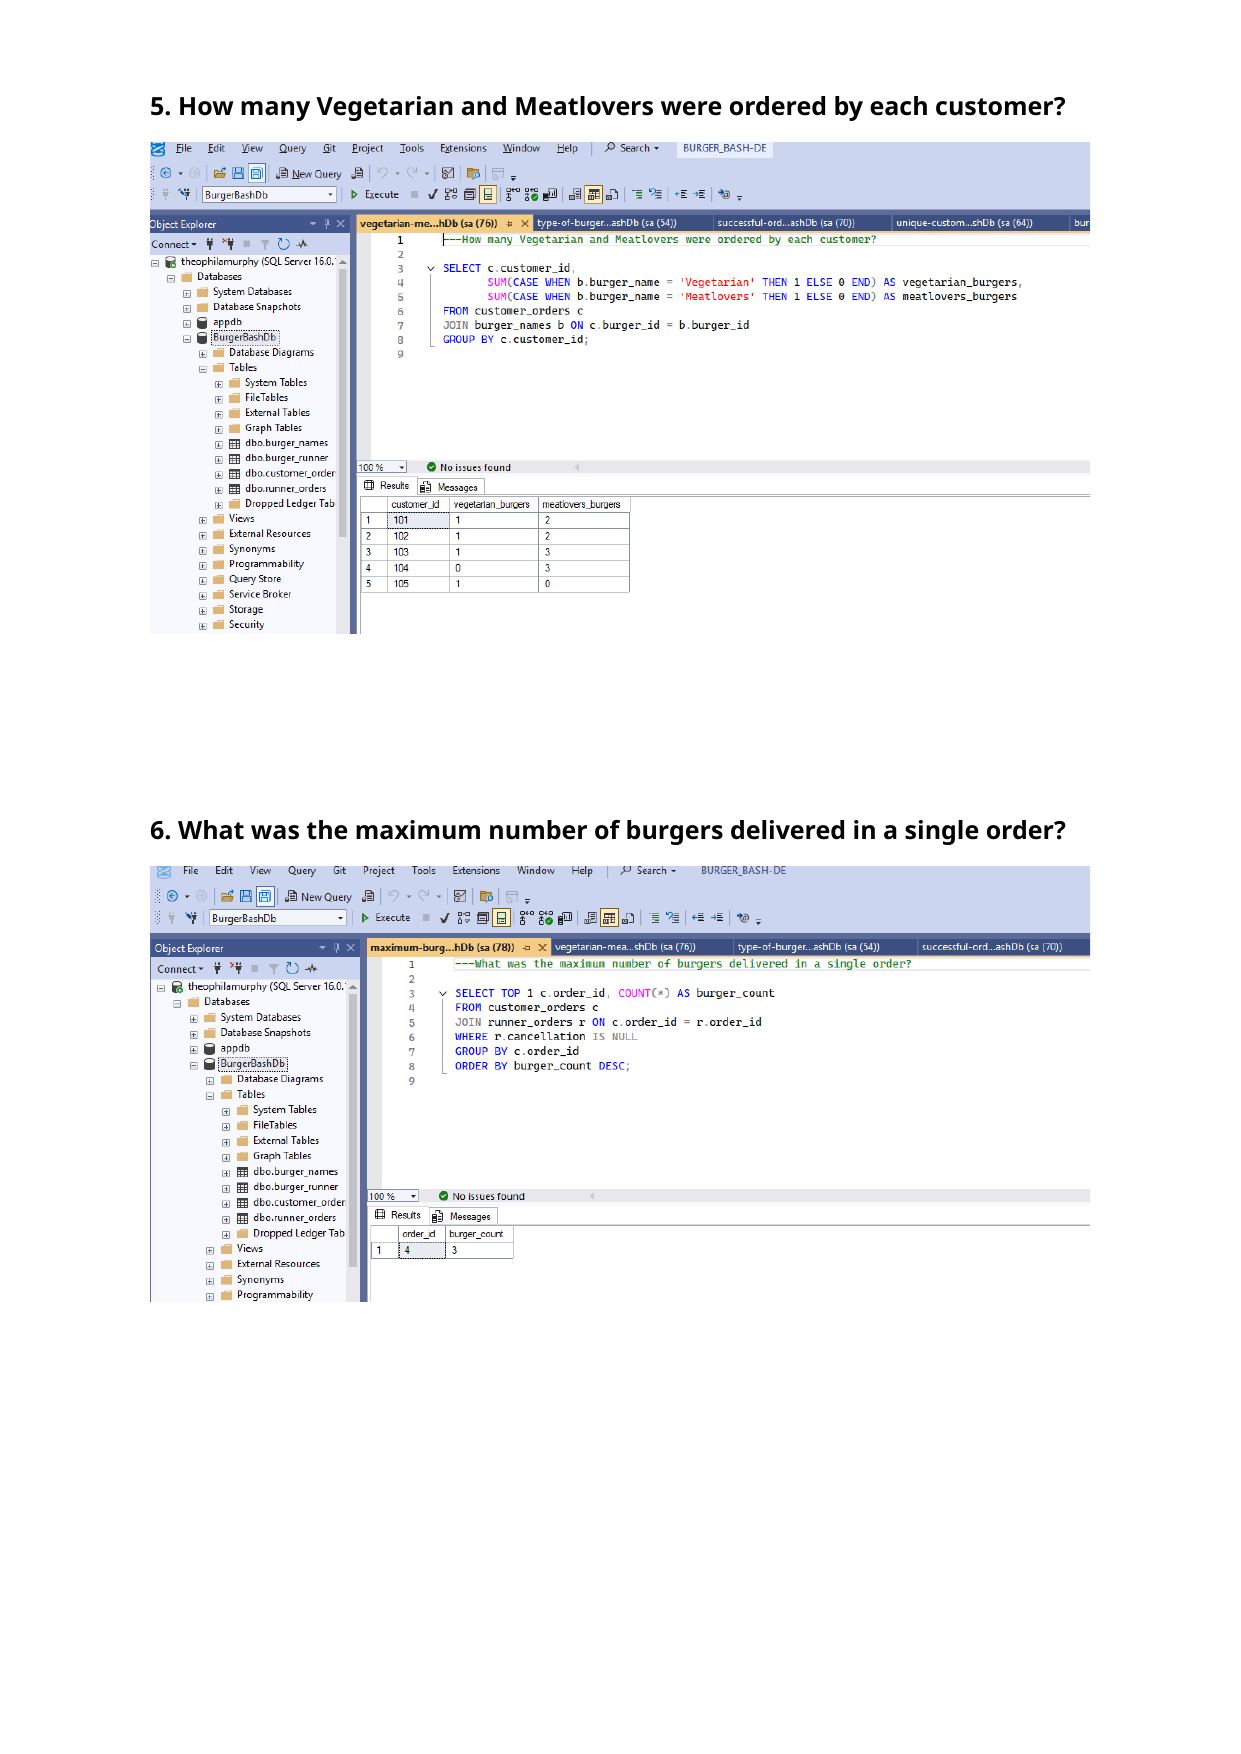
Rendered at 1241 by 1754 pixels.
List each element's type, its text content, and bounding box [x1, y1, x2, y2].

picture [150, 866, 1091, 1302]
text 6. What was the maximum number of burgers delivered in a single order? [150, 813, 1090, 847]
picture [150, 142, 1091, 634]
text 5. How many Vegetarian and Meatlovers were ordered by each customer? [150, 89, 1090, 123]
